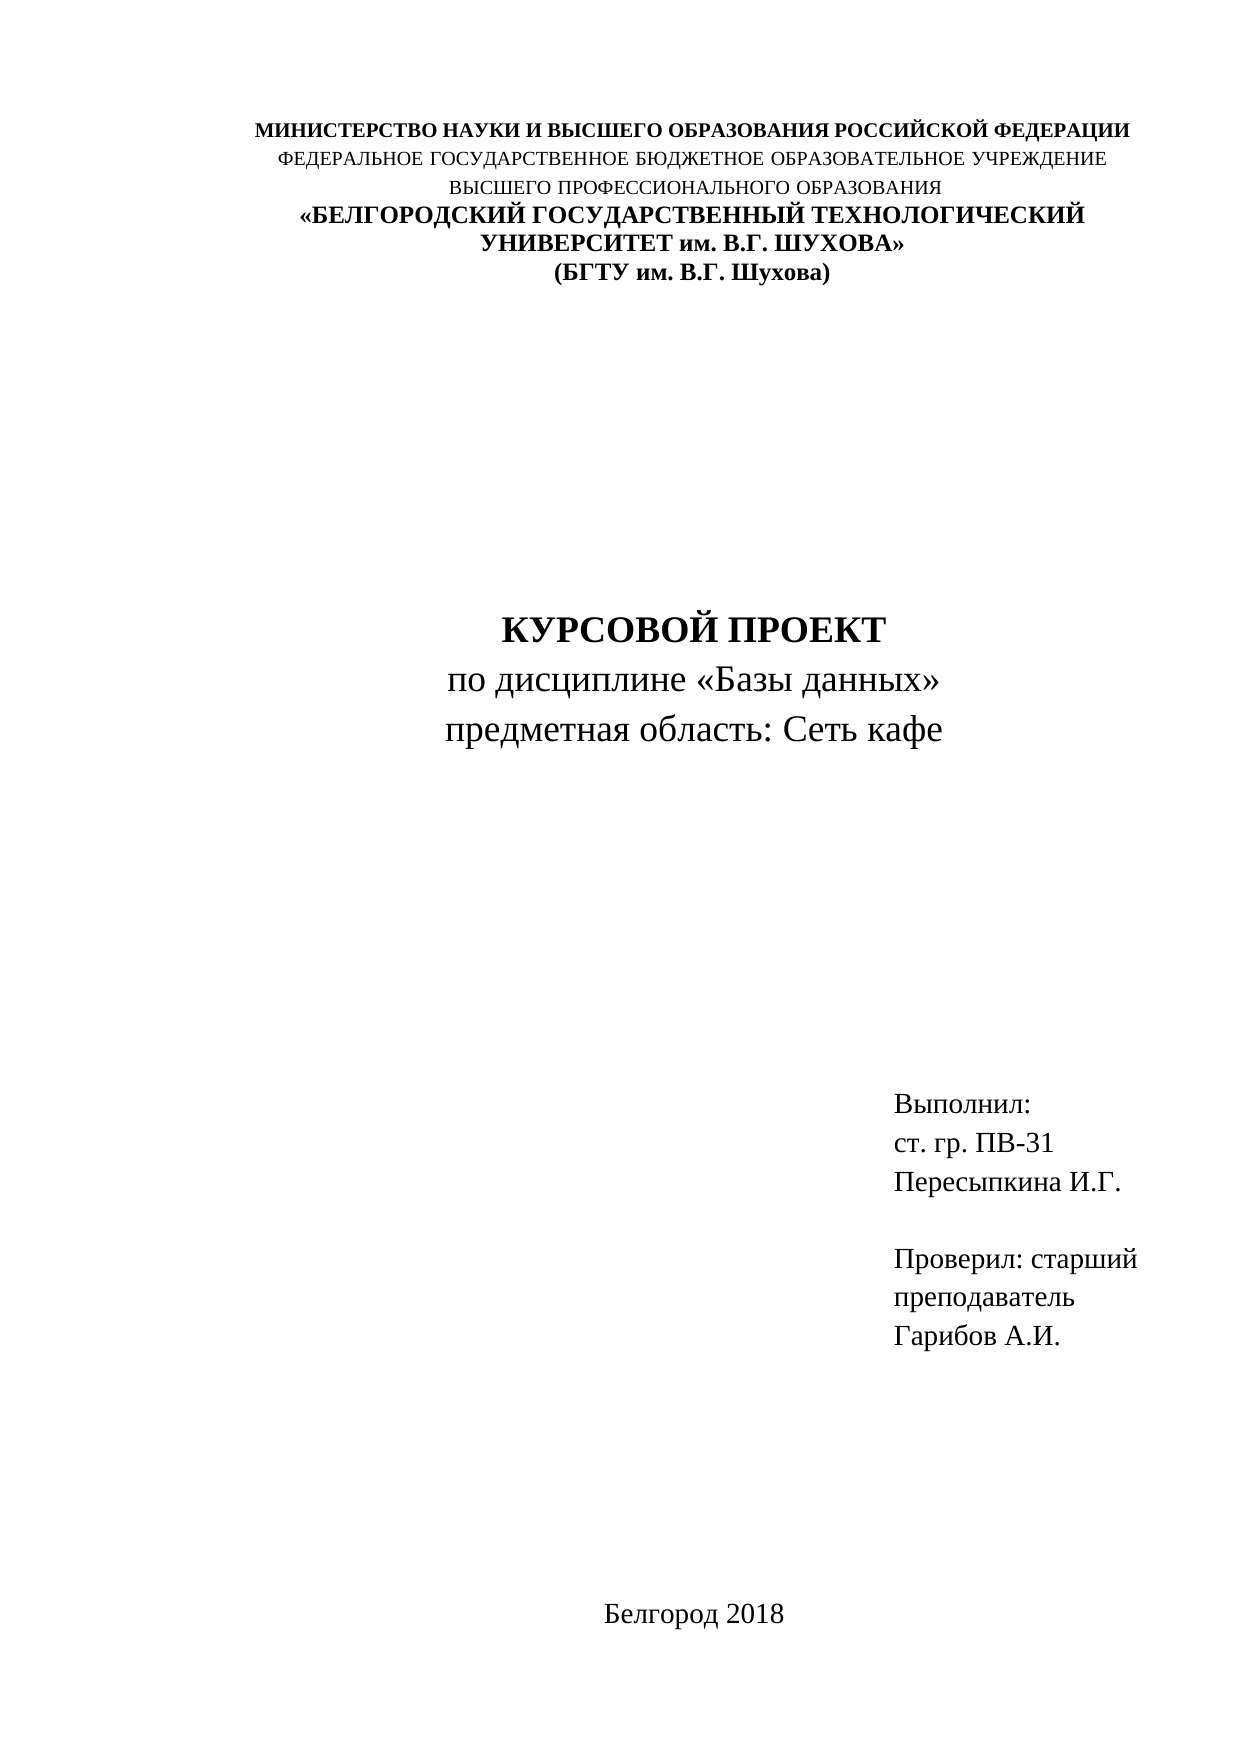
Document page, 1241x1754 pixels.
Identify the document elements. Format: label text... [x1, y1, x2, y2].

text Белгород 2018 [177, 1596, 1152, 1630]
text федеральное государственное бюджетное образовательное учреждение [162, 142, 1163, 171]
text КУРСОВОЙ ПРОЕКТ [177, 607, 1152, 650]
table_header Выполнил: ст. гр. ПВ-31 Пересыпкина И.Г. Проверил: старший преподаватель Гарибов А.И. [883, 1087, 1152, 1395]
text (БГТУ им. В.Г. Шухова) [162, 257, 1163, 286]
text МиНИСТЕРСТВО НАУКИ И ВЫСШЕГО ОБРАЗОВАНИЯ РОССИЙСКОЙ ФЕДЕРАЦИИ [162, 118, 1163, 142]
text по дисциплине «Базы данных» [177, 657, 1152, 700]
text УНИВЕРСИТЕТ им. В.Г. ШУХОВА» [162, 228, 1163, 257]
text предметная область: Сеть кафе [177, 706, 1152, 749]
text высшего профессионального образования [162, 171, 1163, 200]
text «БЕЛГОРОДСКИЙ ГОСУДАРСТВЕННЫЙ ТЕХНОЛОГИЧЕСКИЙ [162, 200, 1163, 228]
